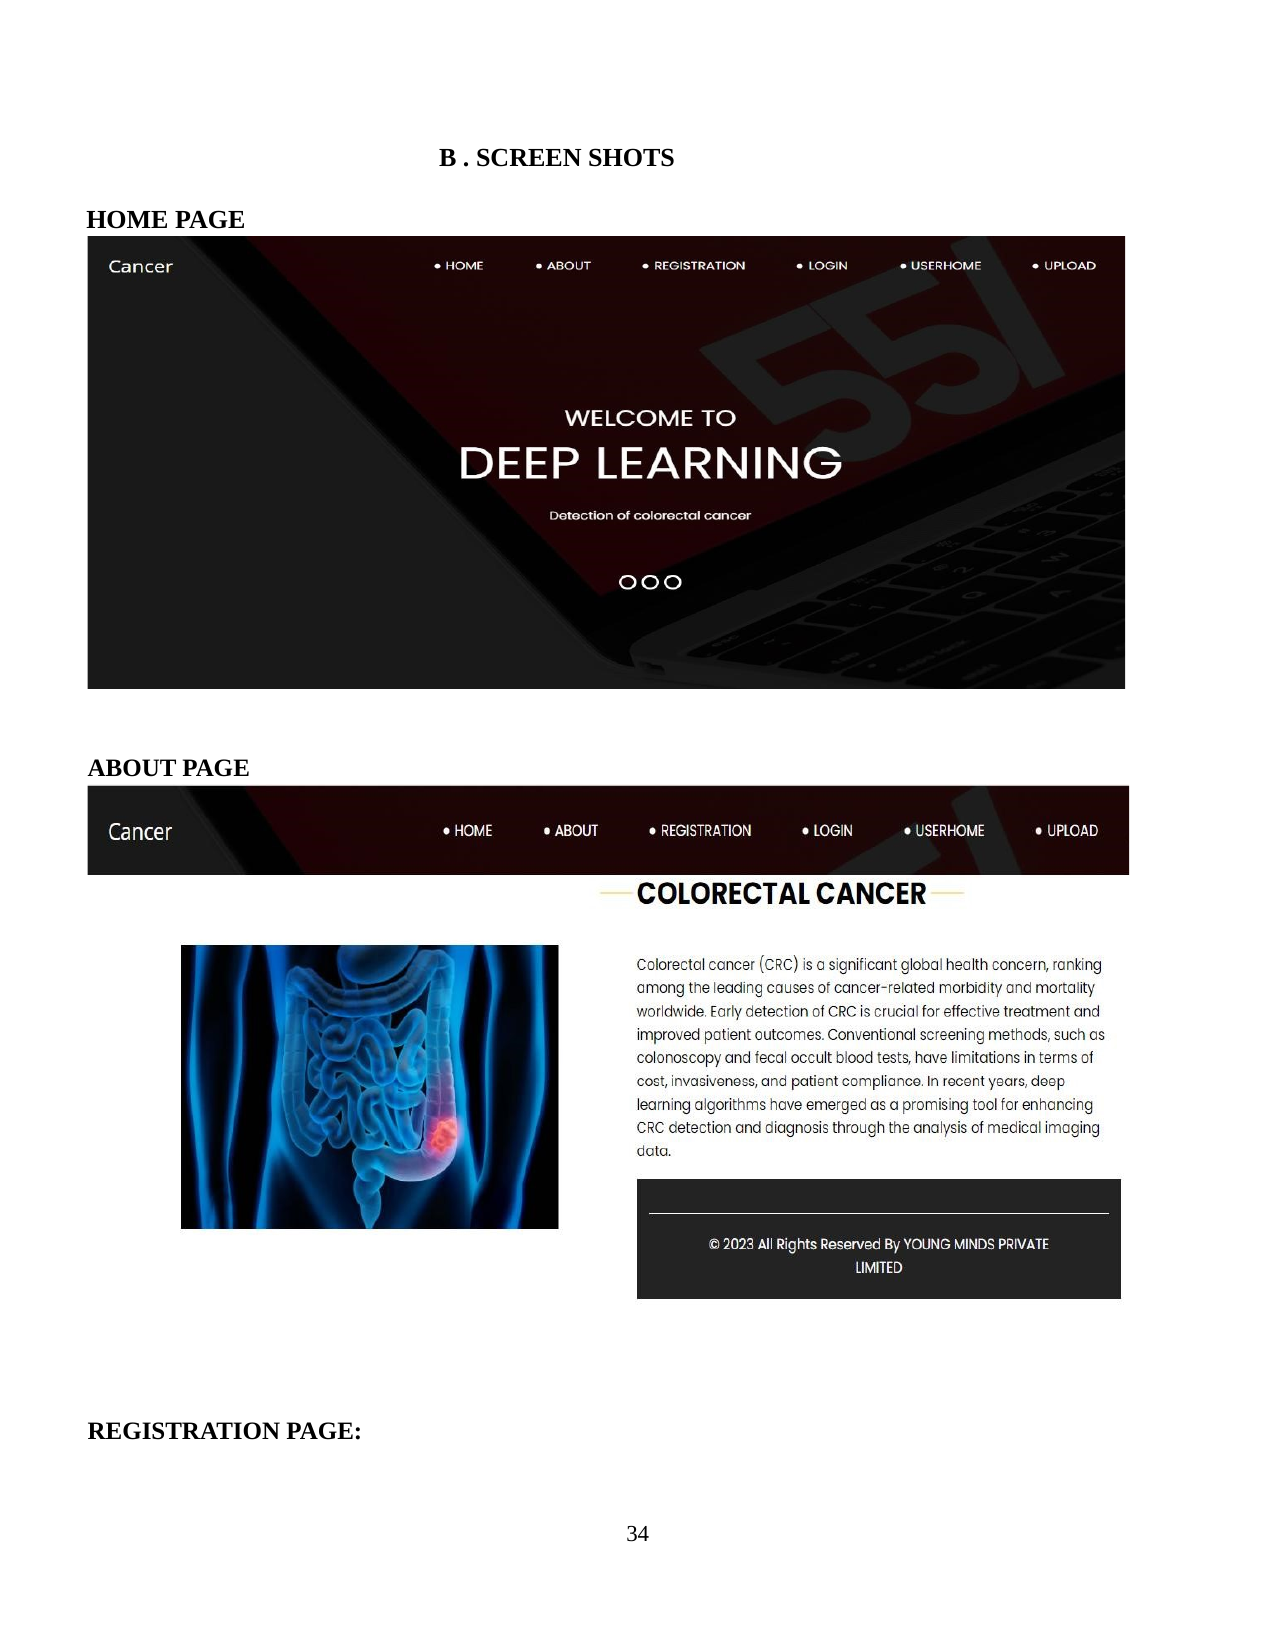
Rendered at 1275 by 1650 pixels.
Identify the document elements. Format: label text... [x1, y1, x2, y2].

subtitle HOME PAGE [86, 204, 1188, 234]
text REGISTRATION PAGE: [87, 1416, 1188, 1444]
picture [87, 236, 1125, 689]
text B . SCREEN SHOTS [87, 142, 675, 172]
picture [87, 784, 1130, 1414]
text ABOUT PAGE [87, 753, 1188, 781]
